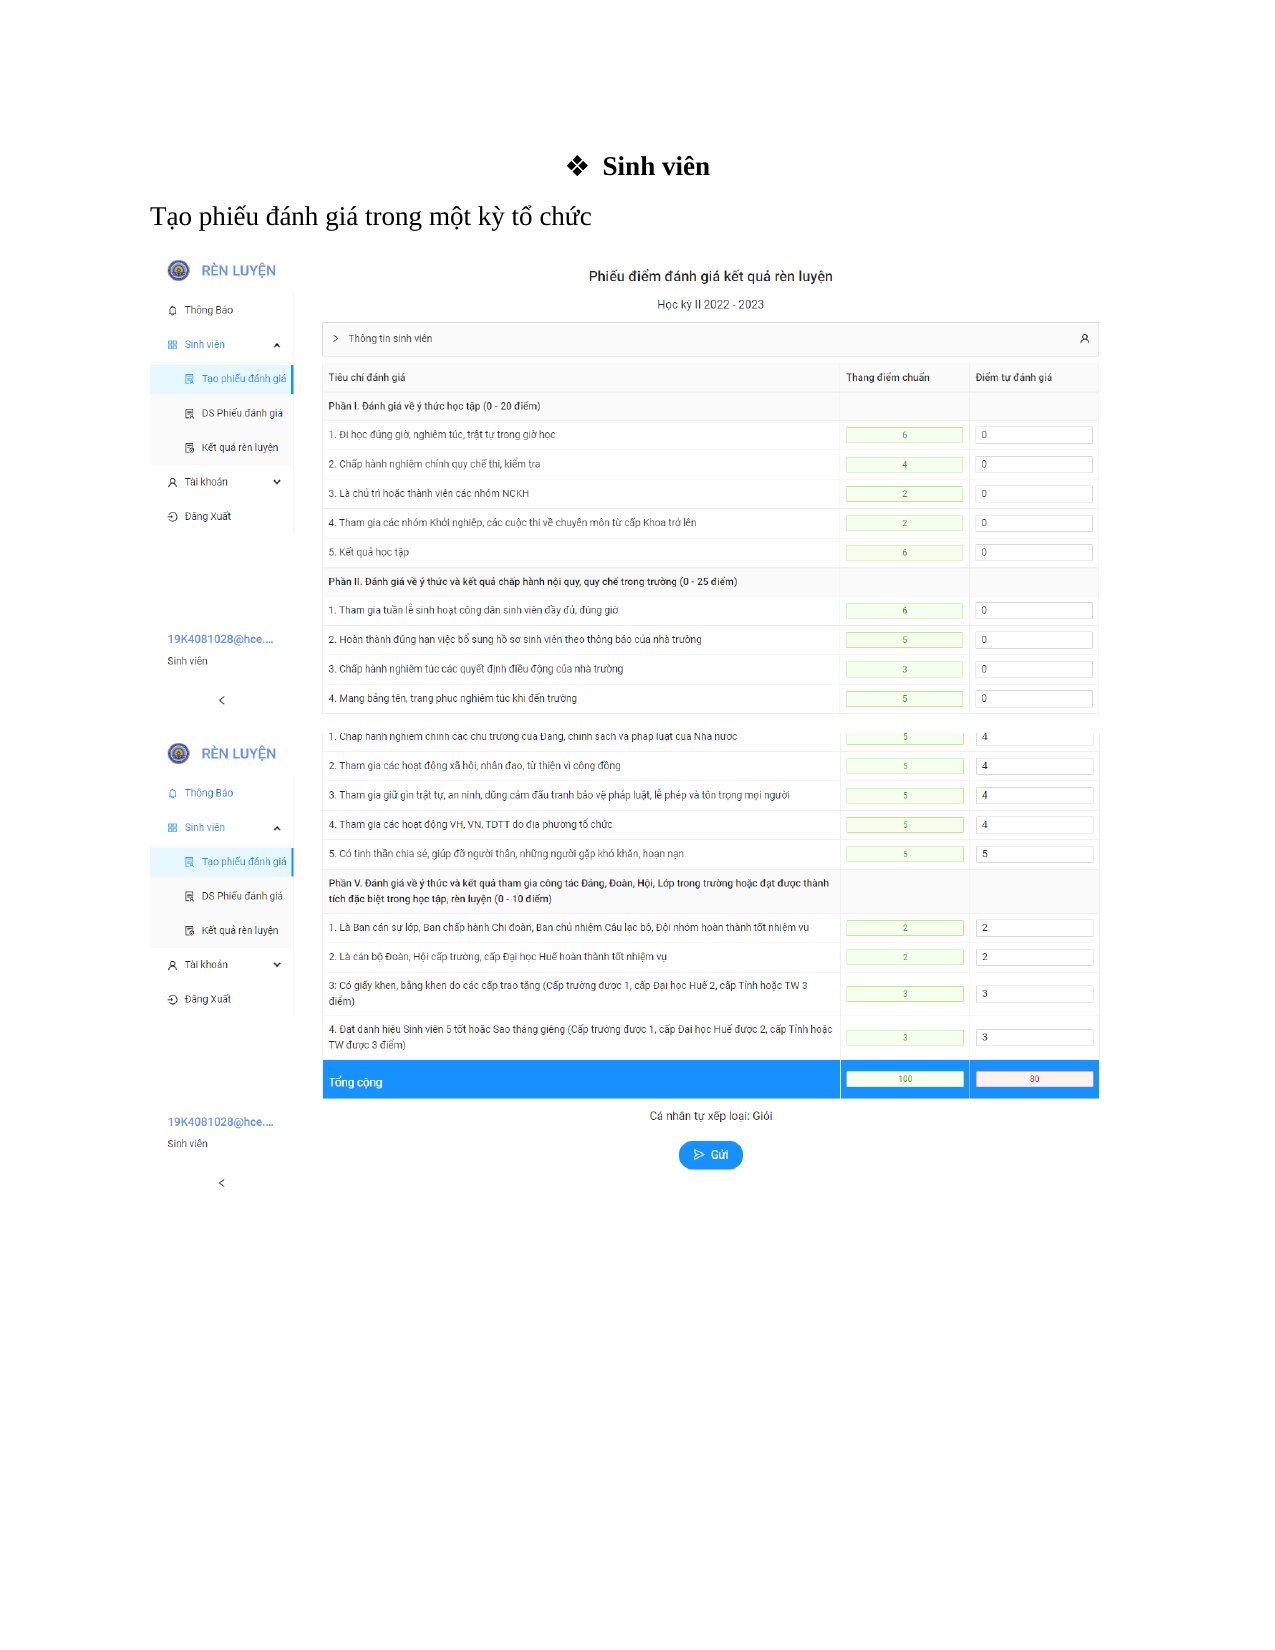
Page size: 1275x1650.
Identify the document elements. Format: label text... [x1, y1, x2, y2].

picture [150, 250, 1125, 715]
picture [150, 733, 1125, 1197]
text Tạo phiếu đánh giá trong một kỳ tổ chức [150, 200, 1125, 232]
list Sinh viên [150, 150, 1125, 181]
